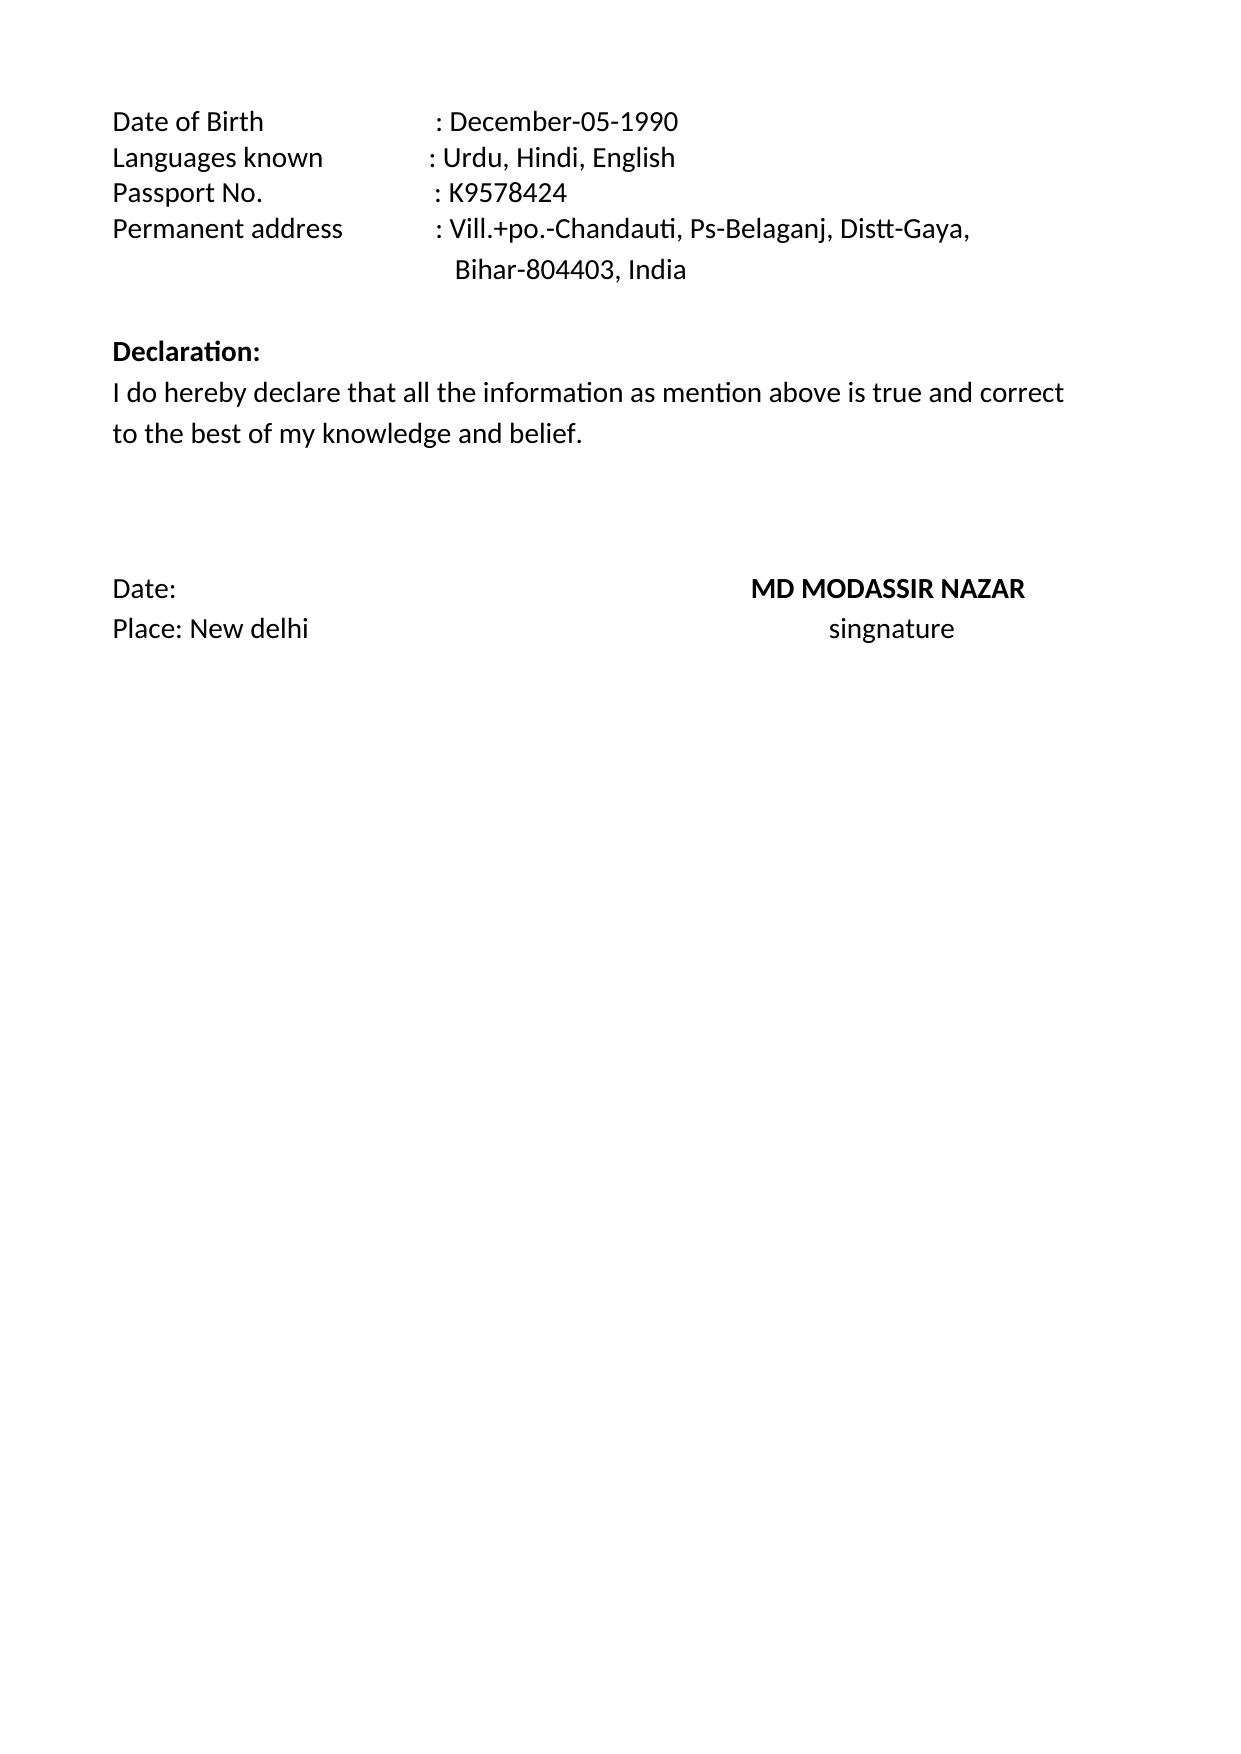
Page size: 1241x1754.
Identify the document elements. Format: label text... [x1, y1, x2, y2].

text Bihar-804403, India [112, 251, 1097, 287]
text Date of Birth : December-05-1990 Languages known : Urdu, Hindi, English Passport No. : K9578424 [112, 103, 1172, 210]
text Permanent address : Vill.+po.-Chandauti, Ps-Belaganj, Distt-Gaya, [112, 210, 1097, 246]
text Date: MD MODASSIR NAZAR [112, 570, 1097, 605]
text I do hereby declare that all the information as mention above is true and correct to the best of my knowledge and belief. [112, 374, 1097, 450]
text Declaration: [112, 333, 1097, 368]
text Place: New delhi singnature [112, 611, 1097, 646]
